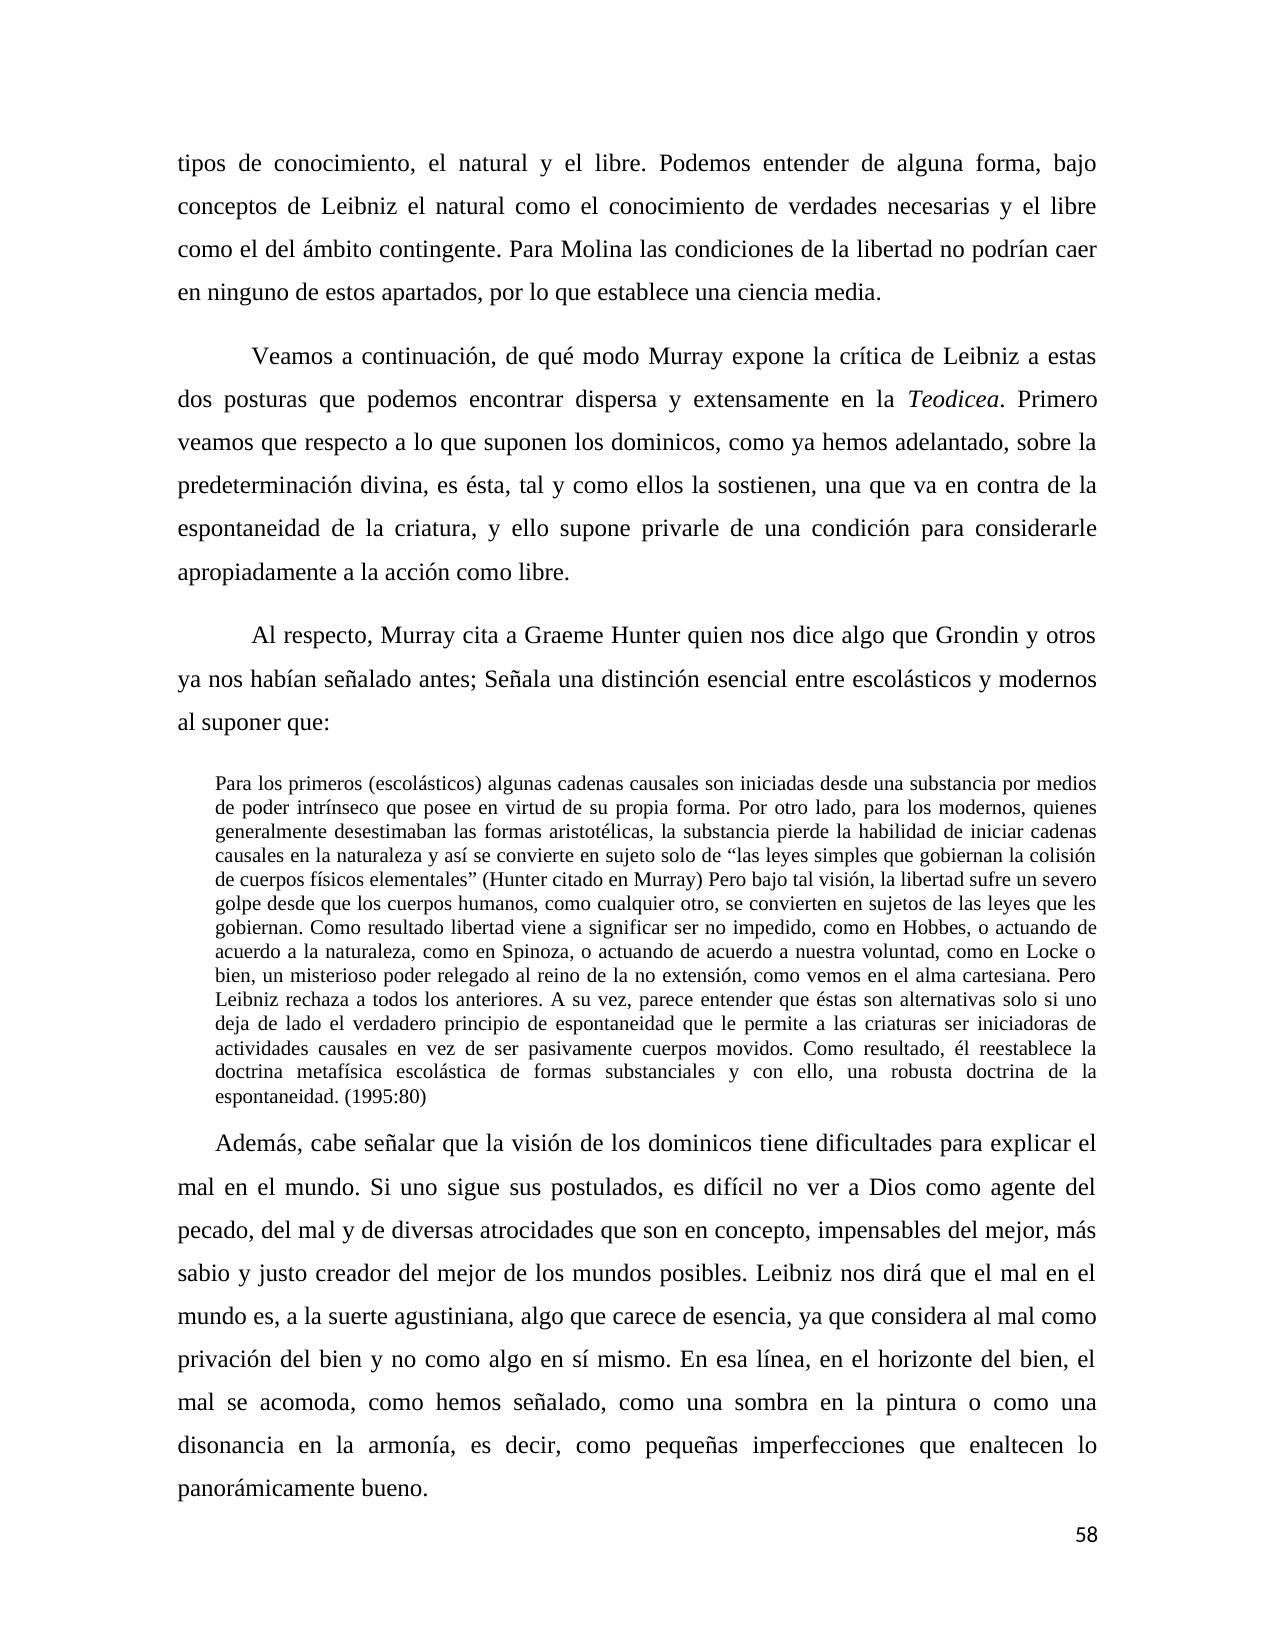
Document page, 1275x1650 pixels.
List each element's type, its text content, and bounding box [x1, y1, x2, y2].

text Además, cabe señalar que la visión de los dominicos tiene dificultades para explicar el mal en el mundo. Si uno sigue sus postulados, es difícil no ver a Dios como agente del pecado, del mal y de diversas atrocidades que son en concepto, impensables del mejor, más sabio y justo creador del mejor de los mundos posibles. Leibniz nos dirá que el mal en el mundo es, a la suerte agustiniana, algo que carece de esencia, ya que considera al mal como privación del bien y no como algo en sí mismo. En esa línea, en el horizonte del bien, el mal se acomoda, como hemos señalado, como una sombra en la pintura o como una disonancia en la armonía, es decir, como pequeñas imperfecciones que enaltecen lo panorámicamente bueno. [177, 1128, 1098, 1502]
text Veamos a continuación, de qué modo Murray expone la crítica de Leibniz a estas dos posturas que podemos encontrar dispersa y extensamente en la Teodicea. Primero veamos que respecto a lo que suponen los dominicos, como ya hemos adelantado, sobre la predeterminación divina, es ésta, tal y como ellos la sostienen, una que va en contra de la espontaneidad de la criatura, y ello supone privarle de una condición para considerarle apropiadamente a la acción como libre. [177, 341, 1098, 585]
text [177, 148, 1098, 306]
text Al respecto, Murray cita a Graeme Hunter quien nos dice algo que Grondin y otros ya nos habían señalado antes; Señala una distinción esencial entre escolásticos y modernos al suponer que: [177, 621, 1098, 736]
text Para los primeros (escolásticos) algunas cadenas causales son iniciadas desde una substancia por medios de poder intrínseco que posee en virtud de su propia forma. Por otro lado, para los modernos, quienes generalmente desestimaban las formas aristotélicas, la substancia pierde la habilidad de iniciar cadenas causales en la naturaleza y así se convierte en sujeto solo de “las leyes simples que gobiernan la colisión de cuerpos físicos elementales” (Hunter citado en Murray) Pero bajo tal visión, la libertad sufre un severo golpe desde que los cuerpos humanos, como cualquier otro, se convierten en sujetos de las leyes que les gobiernan. Como resultado libertad viene a significar ser no impedido, como en Hobbes, o actuando de acuerdo a la naturaleza, como en Spinoza, o actuando de acuerdo a nuestra voluntad, como en Locke o bien, un misterioso poder relegado al reino de la no extensión, como vemos en el alma cartesiana. Pero Leibniz rechaza a todos los anteriores. A su vez, parece entender que éstas son alternativas solo si uno deja de lado el verdadero principio de espontaneidad que le permite a las criaturas ser iniciadoras de actividades causales en vez de ser pasivamente cuerpos movidos. Como resultado, él reestablece la doctrina metafísica escolástica de formas substanciales y con ello, una robusta doctrina de la espontaneidad. (1995:80) [215, 771, 1098, 1108]
